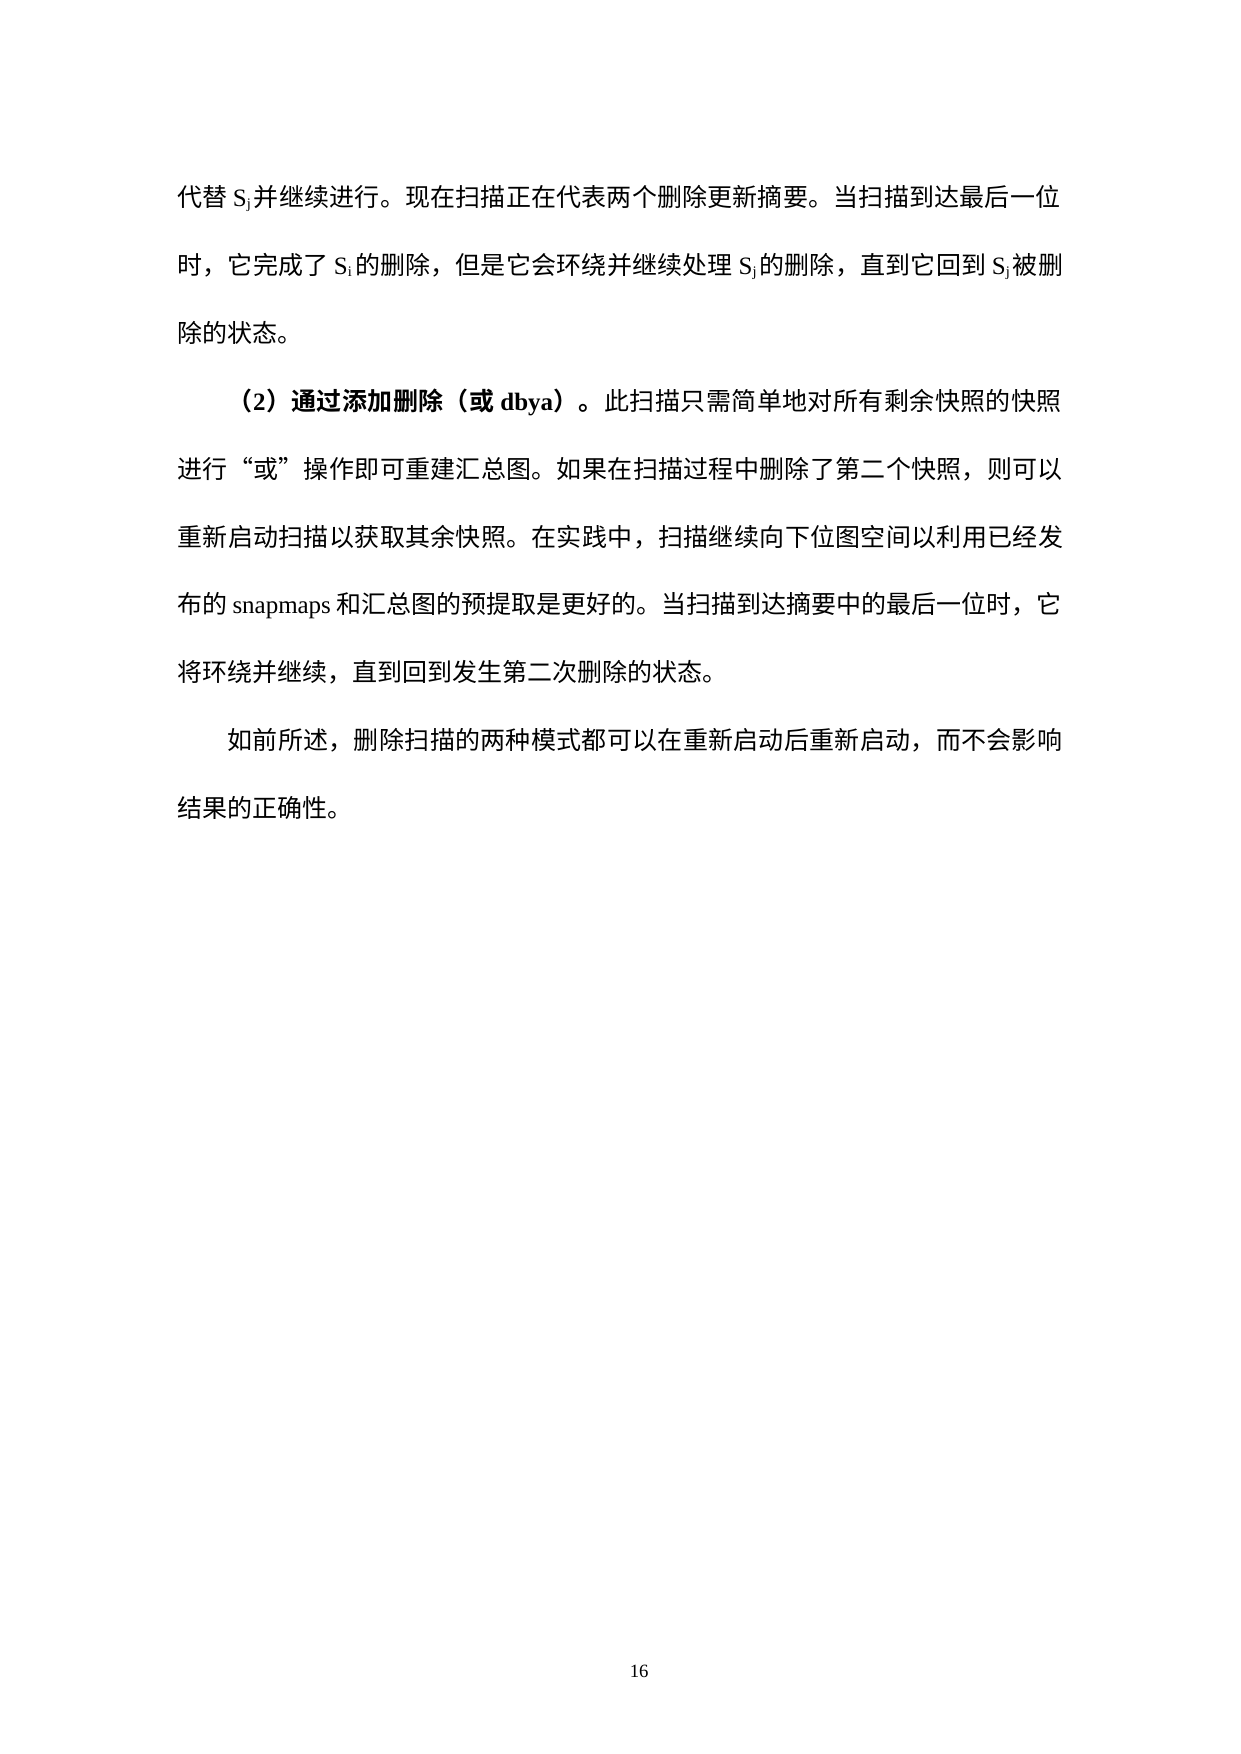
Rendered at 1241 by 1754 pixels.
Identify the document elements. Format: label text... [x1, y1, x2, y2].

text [177, 162, 1063, 365]
text 如前所述，删除扫描的两种模式都可以在重新启动后重新启动，而不会影响结果的正确性。 [177, 705, 1063, 841]
text （2）通过添加删除（或dbya）。此扫描只需简单地对所有剩余快照的快照进行“或”操作即可重建汇总图。如果在扫描过程中删除了第二个快照，则可以重新启动扫描以获取其余快照。在实践中，扫描继续向下位图空间以利用已经发布的snapmaps和汇总图的预提取是更好的。当扫描到达摘要中的最后一位时，它将环绕并继续，直到回到发生第二次删除的状态。 [177, 365, 1063, 705]
